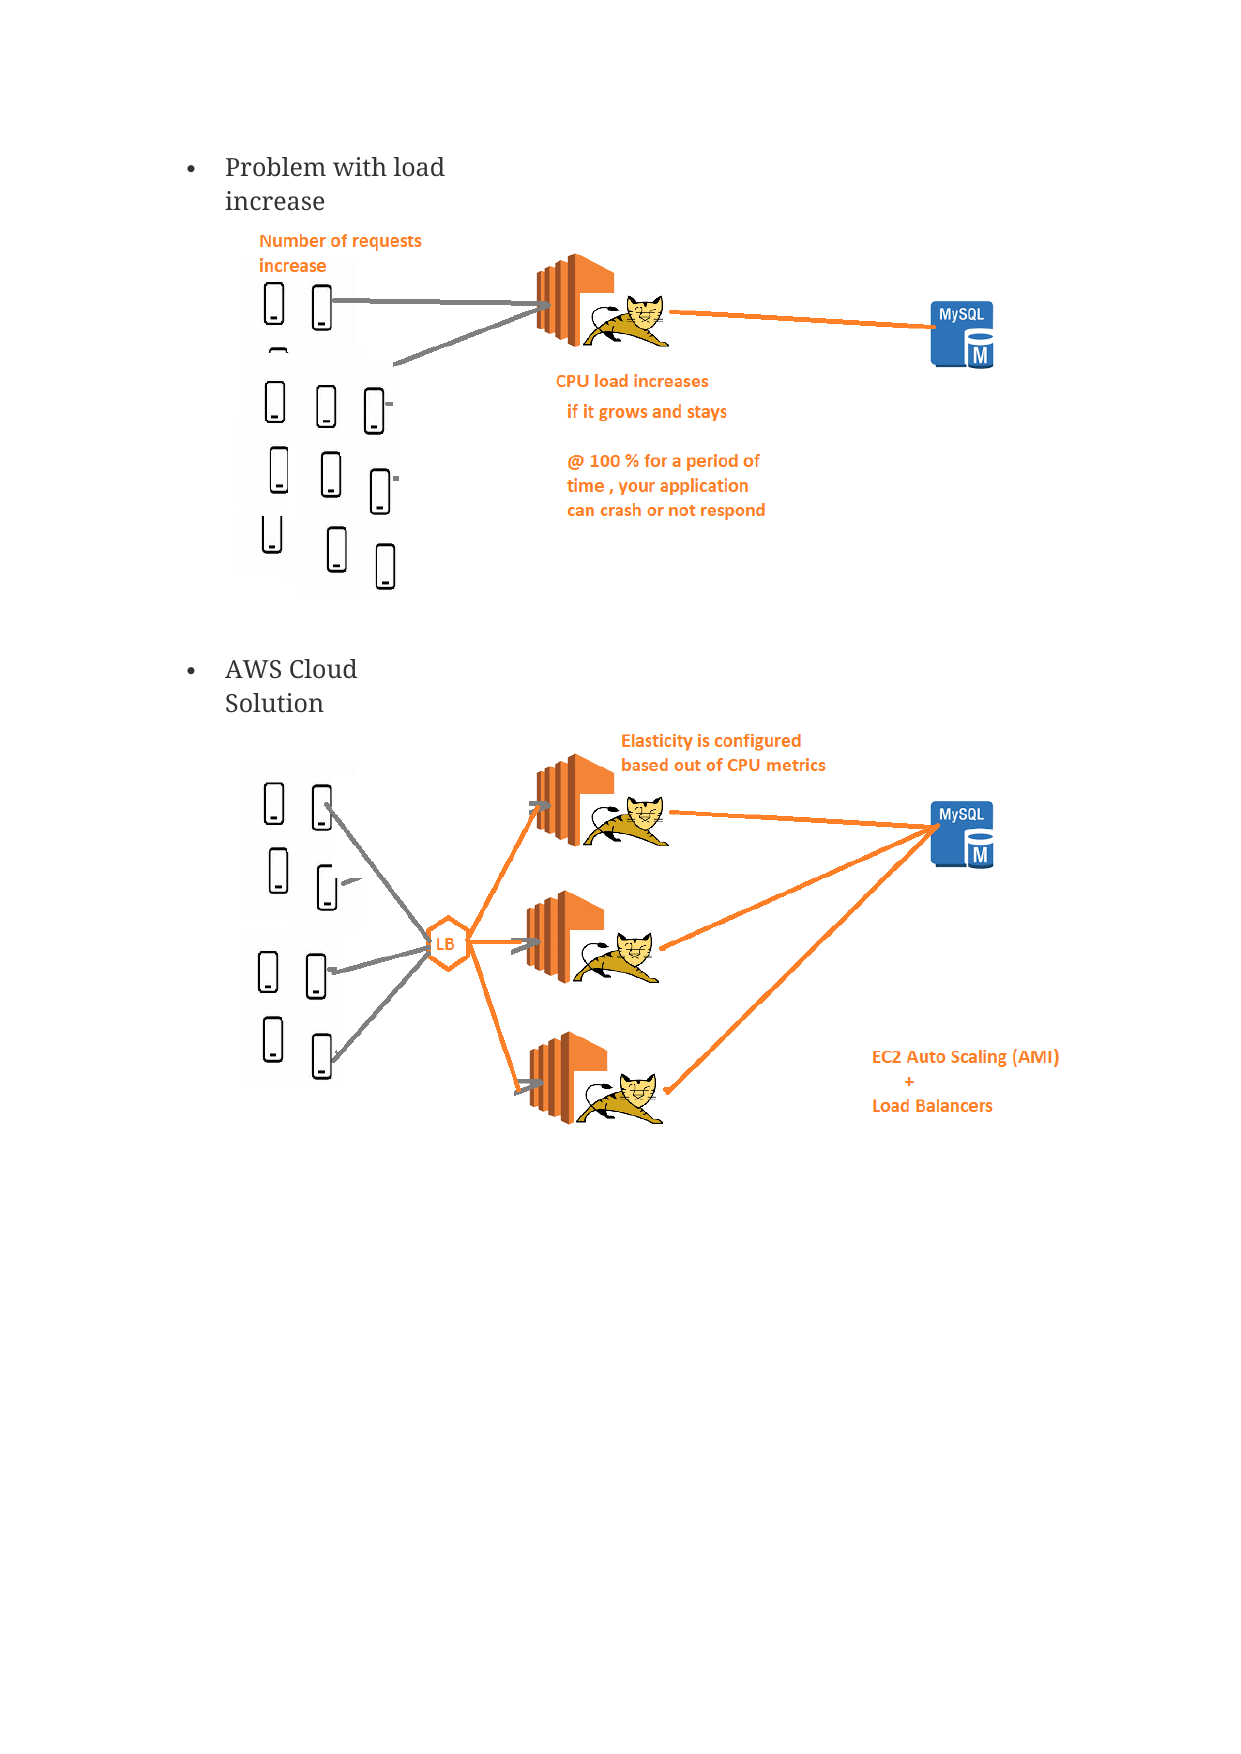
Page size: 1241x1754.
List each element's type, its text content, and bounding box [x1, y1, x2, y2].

picture [225, 719, 1166, 1163]
picture [225, 218, 1166, 623]
